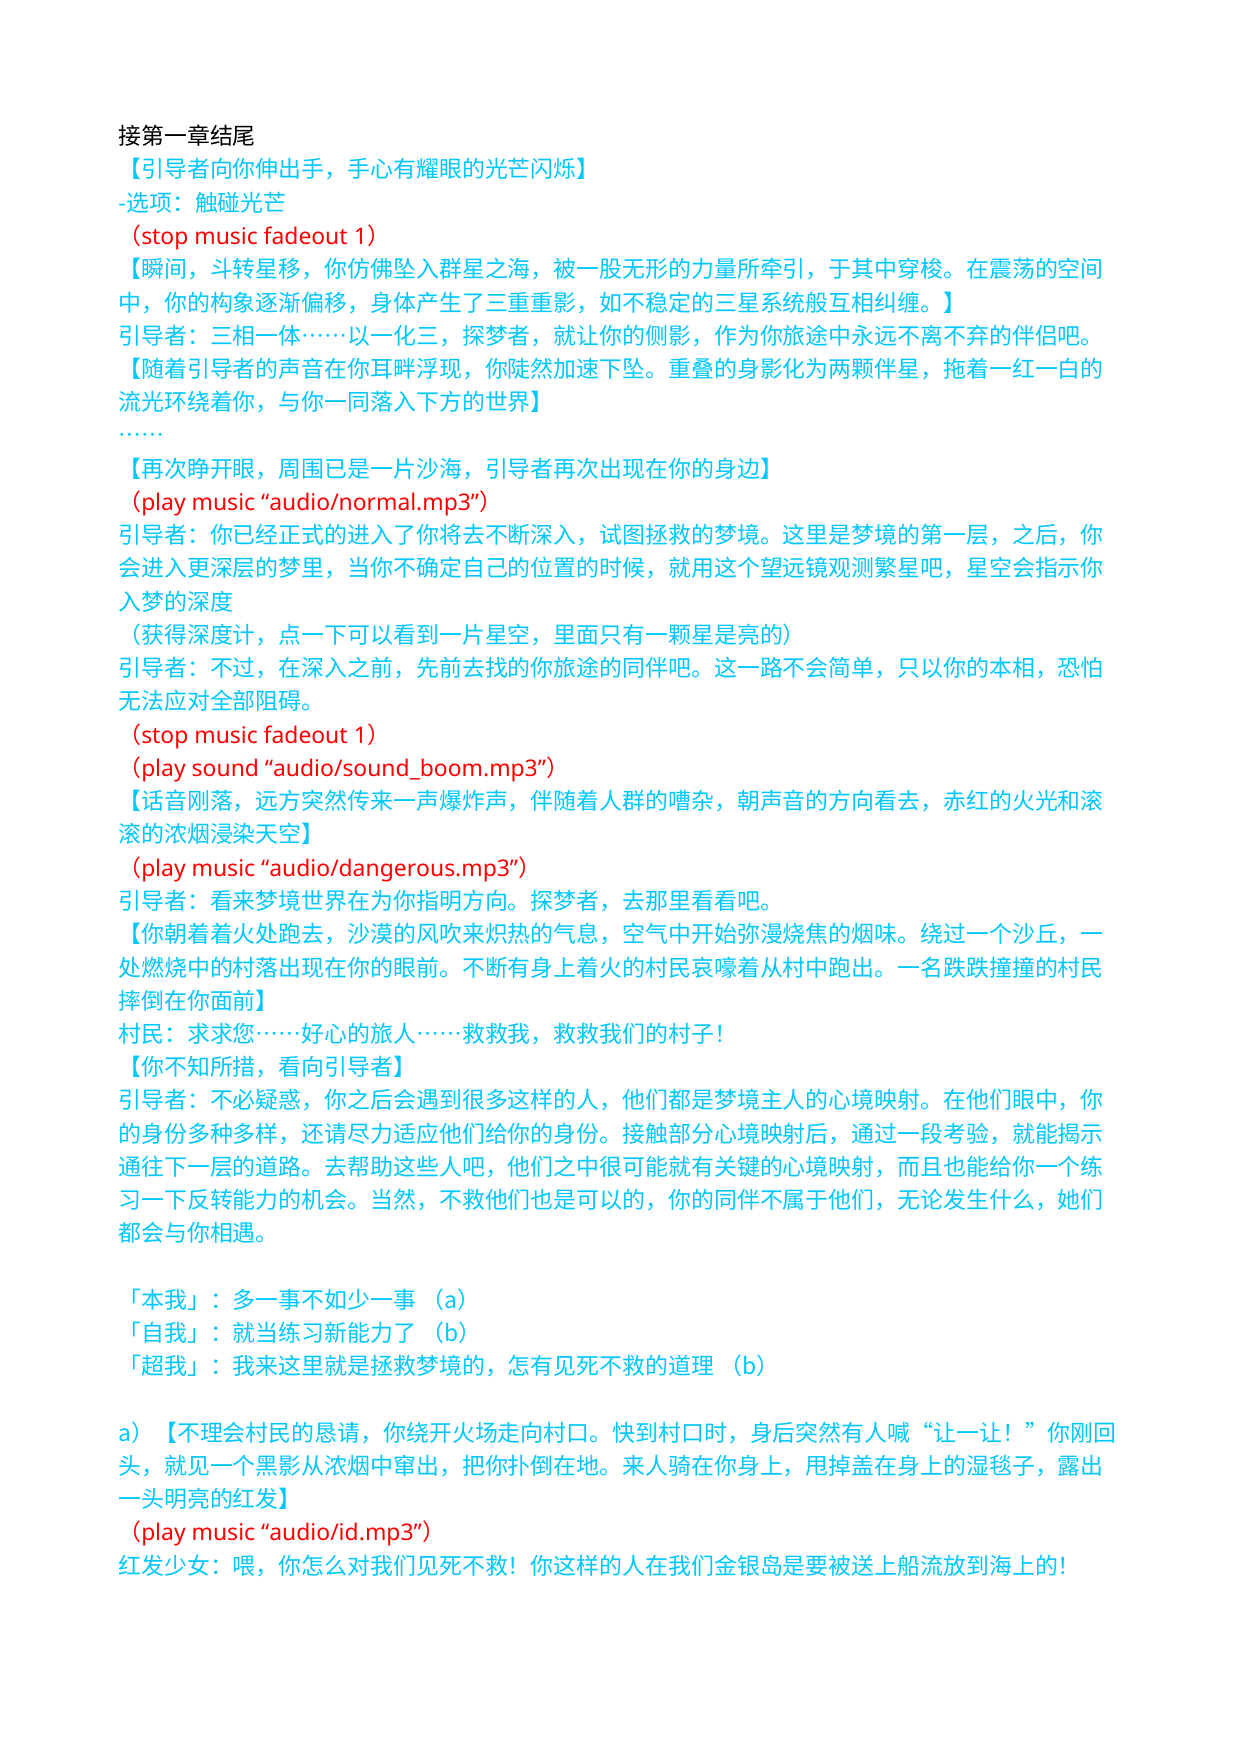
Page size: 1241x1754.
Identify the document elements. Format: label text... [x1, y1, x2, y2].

text 引导者：三相一体……以一化三，探梦者，就让你的侧影，作为你旅途中永远不离不弃的伴侣吧。 [118, 318, 1122, 351]
text 【你不知所措，看向引导者】 [118, 1049, 1122, 1082]
text 【瞬间，斗转星移，你仿佛坠入群星之海，被一股无形的力量所牵引，于其中穿梭。在震荡的空间中，你的构象逐渐偏移，身体产生了三重重影，如不稳定的三星系统般互相纠缠。】 [118, 251, 1122, 318]
text （play music “audio/dangerous.mp3”） [118, 849, 1122, 883]
text 红发少女：喂，你怎么对我们见死不救！你这样的人在我们金银岛是要被送上船流放到海上的！ [118, 1548, 1122, 1581]
list 【不理会村民的恳请，你绕开火场走向村口。快到村口时，身后突然有人喊“让一让！”你刚回头，就见一个黑影从浓烟中窜出，把你扑倒在地。来人骑在你身上，甩掉盖在身上的湿毯子，露出一头明亮的红发】 [118, 1414, 1122, 1514]
text 「自我」：就当练习新能力了 （b） [118, 1315, 1122, 1348]
text （stop music fadeout 1） [118, 716, 1122, 750]
text -选项：触碰光芒 [118, 184, 1122, 218]
text 【再次睁开眼，周围已是一片沙海，引导者再次出现在你的身边】 [118, 451, 1122, 484]
text 引导者：看来梦境世界在为你指明方向。探梦者，去那里看看吧。 [118, 883, 1122, 916]
text …… [118, 417, 1122, 451]
text 【随着引导者的声音在你耳畔浮现，你陡然加速下坠。重叠的身影化为两颗伴星，拖着一红一白的流光环绕着你，与你一同落入下方的世界】 [118, 351, 1122, 417]
text 引导者：不过，在深入之前，先前去找的你旅途的同伴吧。这一路不会简单，只以你的本相，恐怕无法应对全部阻碍。 [118, 650, 1122, 716]
text （stop music fadeout 1） [118, 218, 1122, 251]
text 【话音刚落，远方突然传来一声爆炸声，伴随着人群的嘈杂，朝声音的方向看去，赤红的火光和滚滚的浓烟浸染天空】 [118, 783, 1122, 849]
text 引导者：你已经正式的进入了你将去不断深入，试图拯救的梦境。这里是梦境的第一层，之后，你会进入更深层的梦里，当你不确定自己的位置的时候，就用这个望远镜观测繁星吧，星空会指示你入梦的深度 [118, 517, 1122, 617]
text （play music “audio/id.mp3”） [118, 1514, 1122, 1548]
text 村民：求求您……好心的旅人……救救我，救救我们的村子！ [118, 1016, 1122, 1049]
text （获得深度计，点一下可以看到一片星空，里面只有一颗星是亮的） [118, 617, 1122, 650]
text （play music “audio/normal.mp3”） [118, 484, 1122, 517]
text （play sound “audio/sound_boom.mp3”） [118, 750, 1122, 783]
text 【引导者向你伸出手，手心有耀眼的光芒闪烁】 [118, 151, 1122, 184]
text 「超我」：我来这里就是拯救梦境的，怎有见死不救的道理 （b） [118, 1348, 1122, 1381]
text 引导者：不必疑惑，你之后会遇到很多这样的人，他们都是梦境主人的心境映射。在他们眼中，你的身份多种多样，还请尽力适应他们给你的身份。接触部分心境映射后，通过一段考验，就能揭示通往下一层的道路。去帮助这些人吧，他们之中很可能就有关键的心境映射，而且也能给你一个练习一下反转能力的机会。当然，不救他们也是可以的，你的同伴不属于他们，无论发生什么，她们都会与你相遇。 [118, 1082, 1122, 1248]
text 「本我」：多一事不如少一事 （a） [118, 1282, 1122, 1315]
text 接第一章结尾 [118, 118, 1122, 151]
text 【你朝着着火处跑去，沙漠的风吹来炽热的气息，空气中开始弥漫烧焦的烟味。绕过一个沙丘，一处燃烧中的村落出现在你的眼前。不断有身上着火的村民哀嚎着从村中跑出。一名跌跌撞撞的村民摔倒在你面前】 [118, 916, 1122, 1016]
